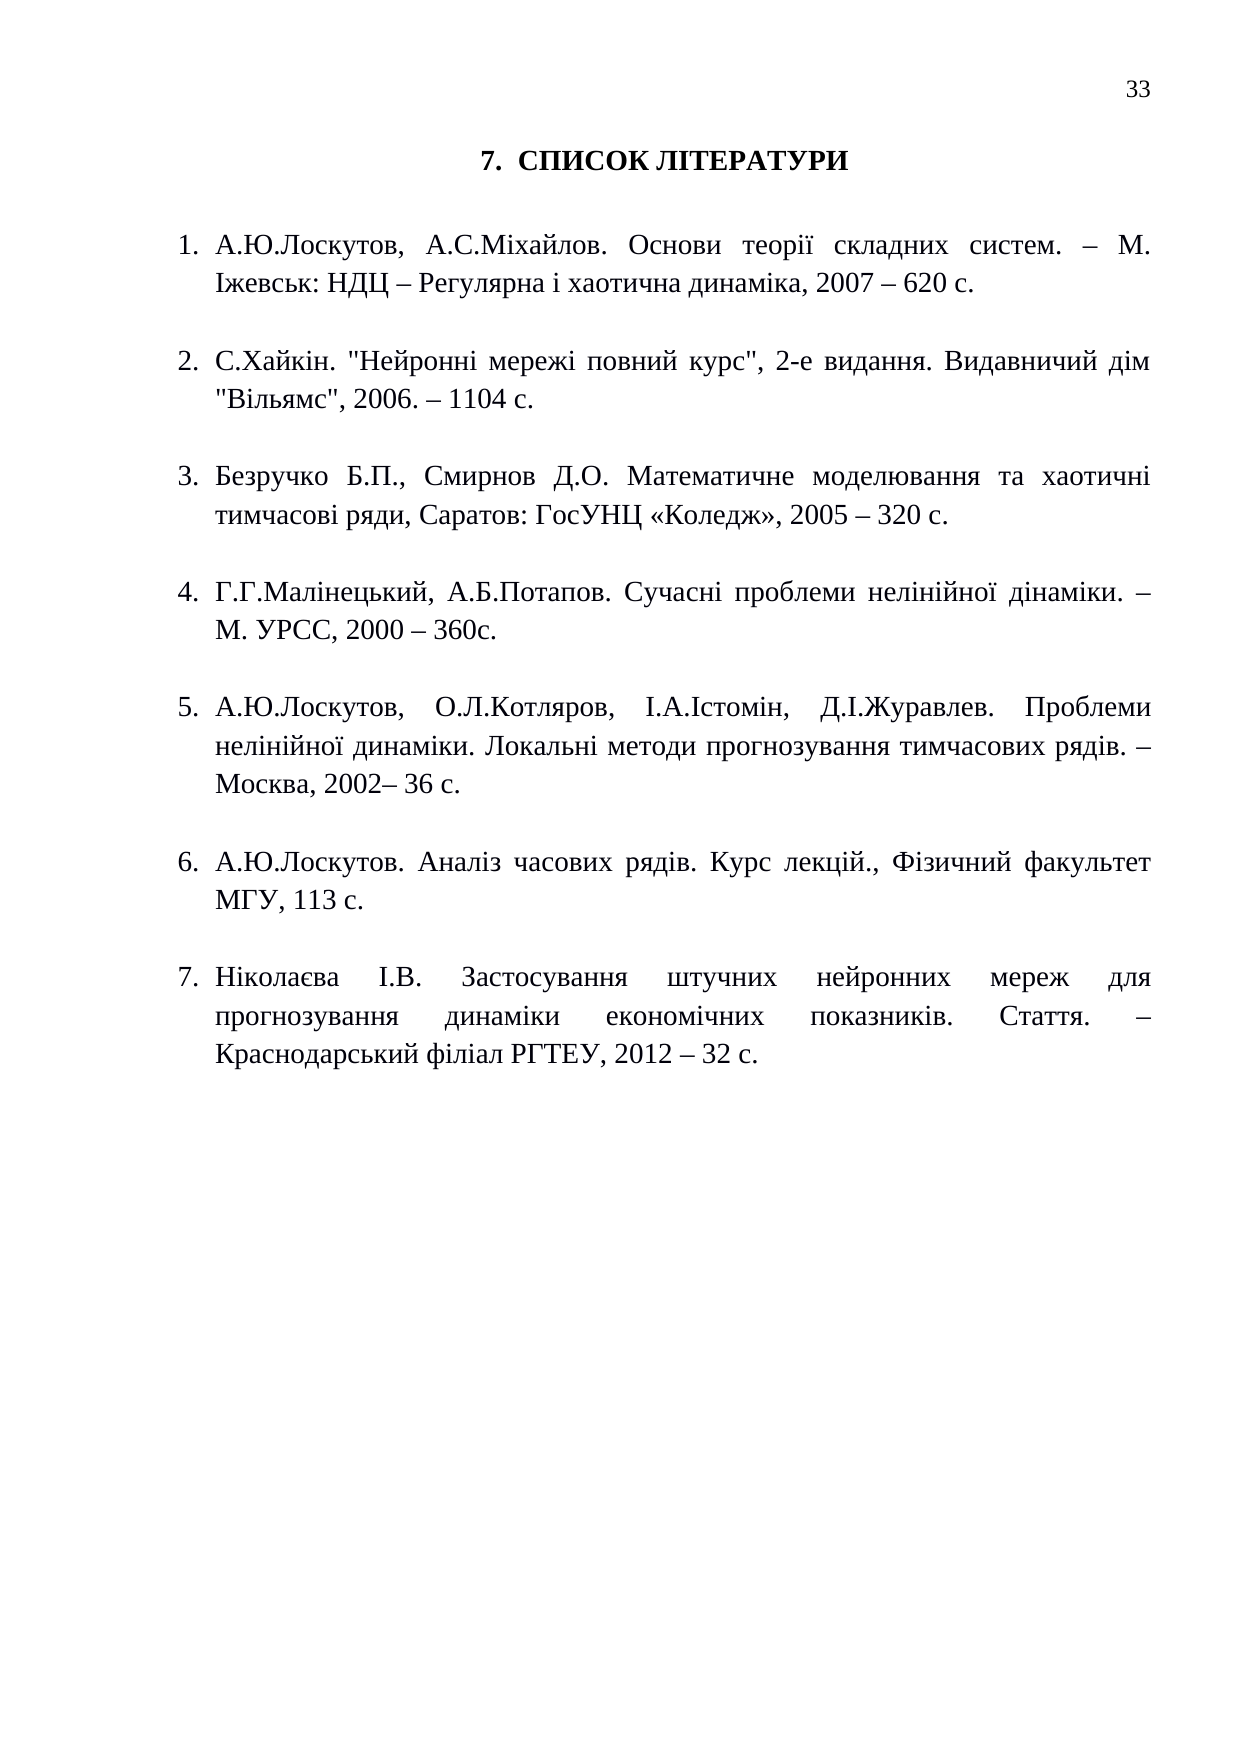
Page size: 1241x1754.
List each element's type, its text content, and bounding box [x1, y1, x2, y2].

list Г.Г.Малінецький, А.Б.Потапов. Сучасні проблеми нелінійної дінаміки. – М. УРСС, 2000 – 360c. [177, 574, 1152, 646]
list А.Ю.Лоскутов, А.С.Міхайлов. Основи теорії складних систем. – М. Іжевськ: НДЦ – Регулярна і хаотична динаміка, 2007 – 620 c. [177, 227, 1152, 299]
list Ніколаєва І.В. Застосування штучних нейронних мереж для прогнозування динаміки економічних показників. Стаття. – Краснодарський філіал РГТЕУ, 2012 – 32 с. [177, 959, 1152, 1070]
list А.Ю.Лоскутов, О.Л.Котляров, І.А.Істомін, Д.І.Журавлев. Проблеми нелінійної динаміки. Локальні методи прогнозування тимчасових рядів. – Москва, 2002– 36 с. [177, 689, 1152, 800]
list С.Хайкін. "Нейронні мережі повний курс", 2-е видання. Видавничий дім "Вільямс", 2006. – 1104 с. [177, 343, 1152, 415]
list А.Ю.Лоскутов. Аналіз часових рядів. Курс лекцій., Фізичний факультет МГУ, 113 с. [177, 844, 1152, 916]
subtitle СПИСОК ЛІТЕРАТУРИ [177, 143, 1152, 177]
list Безручко Б.П., Смирнов Д.О. Математичне моделювання та хаотичні тимчасові ряди, Саратов: ГосУНЦ «Коледж», 2005 – 320 c. [177, 458, 1152, 530]
